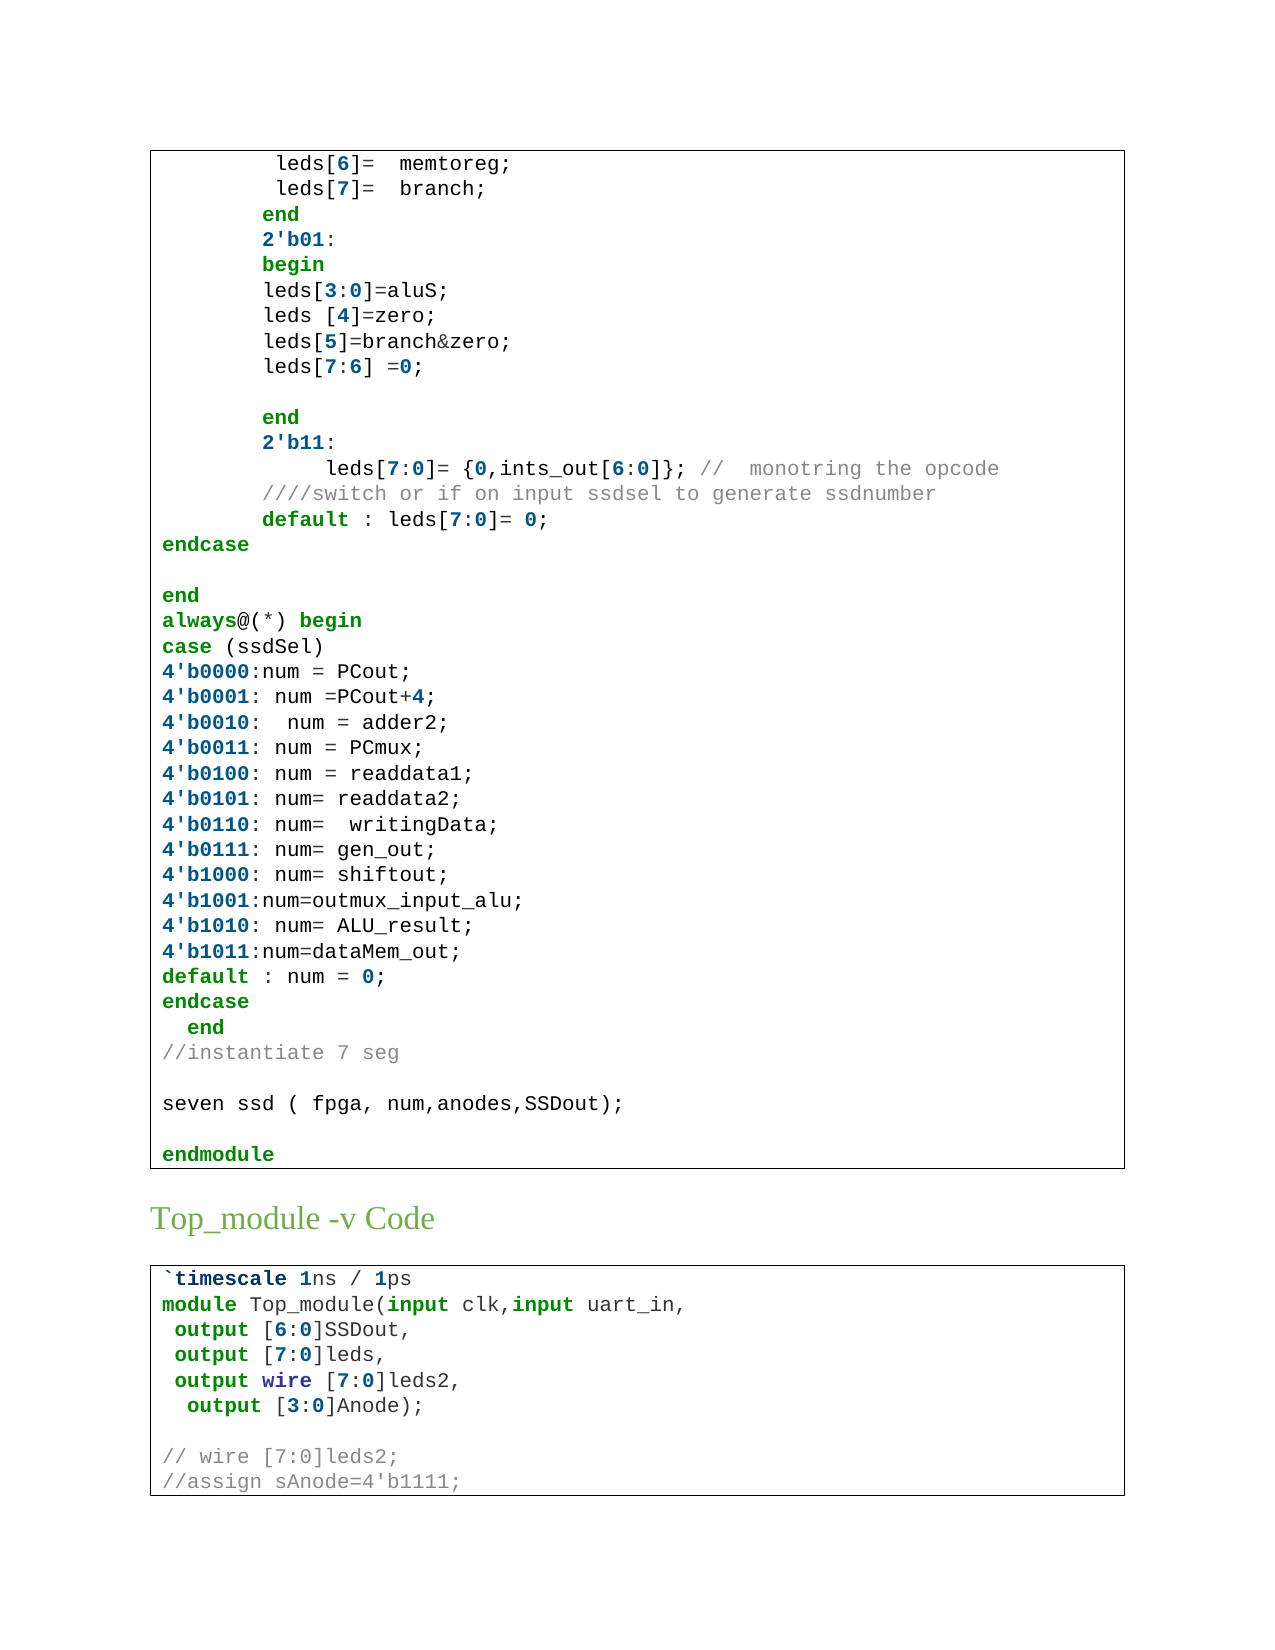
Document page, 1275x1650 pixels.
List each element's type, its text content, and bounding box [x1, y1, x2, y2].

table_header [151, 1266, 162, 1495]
text Top_module -v Code [150, 1198, 1125, 1236]
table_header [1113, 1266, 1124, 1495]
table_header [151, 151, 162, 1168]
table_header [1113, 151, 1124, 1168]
